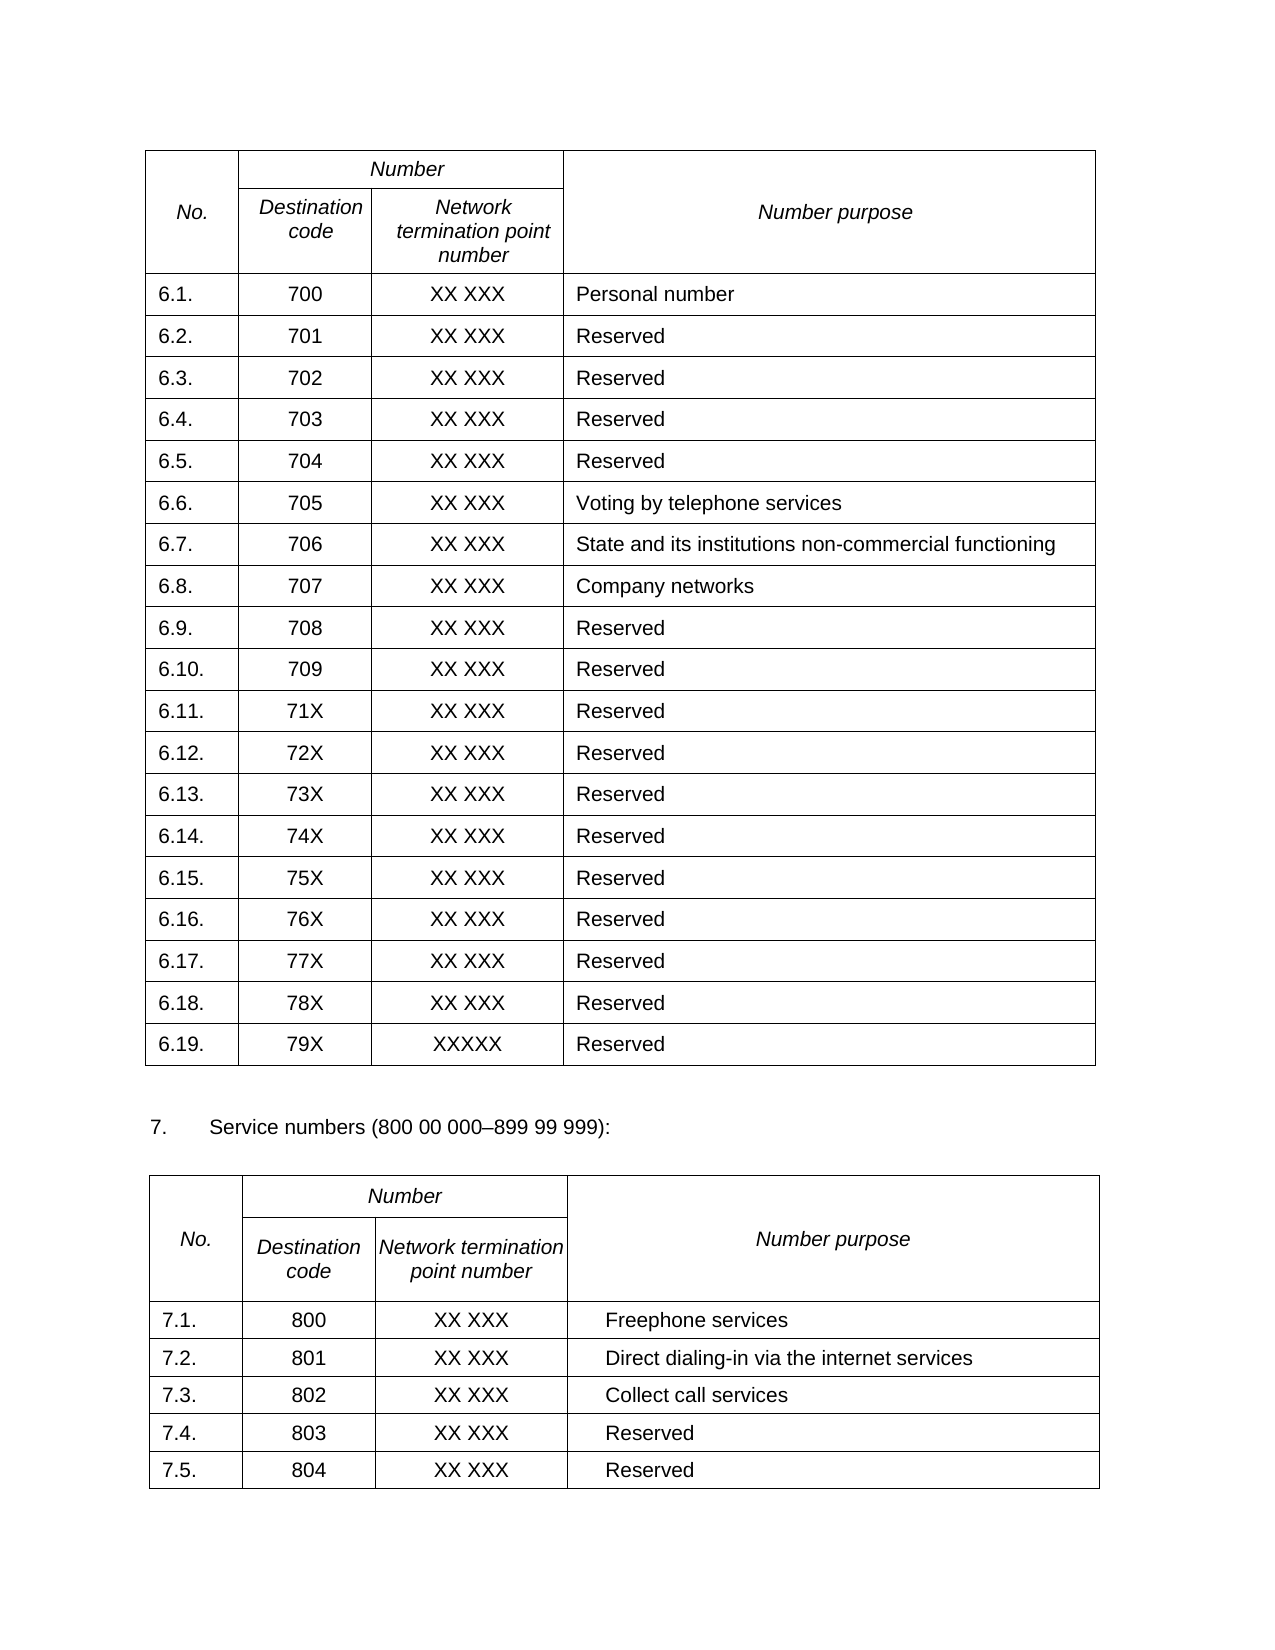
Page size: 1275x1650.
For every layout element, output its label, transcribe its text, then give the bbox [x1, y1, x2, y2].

table_header No. [146, 151, 238, 273]
table_cell XX XXX [376, 1452, 567, 1488]
table_cell [146, 899, 238, 939]
table_cell Reserved [564, 732, 1095, 773]
table_cell Freephone services [568, 1302, 1099, 1338]
table_cell 704 [239, 441, 371, 481]
table_cell [146, 649, 238, 689]
table_header No. [150, 1176, 242, 1301]
table_cell Reserved [564, 316, 1095, 356]
table_cell XX XXX [372, 691, 563, 731]
table_cell Reserved [568, 1452, 1099, 1488]
table_cell Reserved [568, 1414, 1099, 1451]
table_cell Reserved [564, 691, 1095, 731]
table_cell 801 [243, 1339, 375, 1376]
table_cell 802 [243, 1377, 375, 1413]
table_cell Reserved [564, 441, 1095, 481]
table_cell 707 [239, 566, 371, 606]
table_cell XX XXX [372, 774, 563, 814]
table_cell Network termination point number [372, 189, 563, 273]
table_cell 76X [239, 899, 371, 939]
table_cell Collect call services [568, 1377, 1099, 1413]
table_cell 702 [239, 357, 371, 398]
table_cell [146, 774, 238, 814]
table_cell XX XXX [372, 274, 563, 314]
table_cell [146, 274, 238, 314]
table_cell 79X [239, 1024, 371, 1064]
table_cell 75X [239, 857, 371, 898]
table_cell 74X [239, 816, 371, 856]
table_cell XX XXX [372, 899, 563, 939]
table_cell Reserved [564, 607, 1095, 648]
table_cell Reserved [564, 357, 1095, 398]
table_cell XX XXX [372, 816, 563, 856]
table_cell [146, 441, 238, 481]
table_cell XX XXX [372, 982, 563, 1023]
table_cell XX XXX [376, 1302, 567, 1338]
table_cell [146, 857, 238, 898]
table_header Number [243, 1176, 567, 1217]
table_cell XX XXX [372, 566, 563, 606]
table_header Number purpose [568, 1176, 1099, 1301]
table_cell Reserved [564, 774, 1095, 814]
table_cell [150, 1414, 242, 1451]
table_cell 708 [239, 607, 371, 648]
table_cell 709 [239, 649, 371, 689]
table_cell [146, 941, 238, 981]
table_cell [146, 357, 238, 398]
table_cell [146, 482, 238, 523]
table_cell 78X [239, 982, 371, 1023]
table_cell [146, 566, 238, 606]
table_cell XX XXX [376, 1414, 567, 1451]
table_cell Reserved [564, 982, 1095, 1023]
table_cell Destination code [243, 1218, 375, 1301]
table_cell [146, 316, 238, 356]
table_cell Reserved [564, 941, 1095, 981]
table_cell 800 [243, 1302, 375, 1338]
table_cell Network termination point number [376, 1218, 567, 1301]
table_cell [146, 607, 238, 648]
table_cell XX XXX [372, 399, 563, 439]
table_cell XX XXX [372, 607, 563, 648]
table_cell 71X [239, 691, 371, 731]
table_cell Destination code [239, 189, 371, 273]
table_cell 77X [239, 941, 371, 981]
table_cell XX XXX [376, 1377, 567, 1413]
table_header Number [239, 151, 563, 187]
table_cell XX XXX [372, 316, 563, 356]
table_cell XX XXX [372, 941, 563, 981]
table_cell Personal number [564, 274, 1095, 314]
table_cell XX XXX [372, 357, 563, 398]
table_cell 73X [239, 774, 371, 814]
table_cell [150, 1452, 242, 1488]
table_cell [146, 732, 238, 773]
table_cell XX XXX [372, 649, 563, 689]
table_cell Reserved [564, 857, 1095, 898]
table_cell [146, 691, 238, 731]
table_cell XX XXX [372, 732, 563, 773]
table_cell XX XXX [372, 441, 563, 481]
table_cell 701 [239, 316, 371, 356]
table_header Number purpose [564, 151, 1095, 273]
table_cell Reserved [564, 816, 1095, 856]
table_cell Company networks [564, 566, 1095, 606]
table_cell Reserved [564, 1024, 1095, 1064]
table_cell 706 [239, 524, 371, 564]
table_cell 803 [243, 1414, 375, 1451]
table_cell Reserved [564, 399, 1095, 439]
table_cell Reserved [564, 649, 1095, 689]
table_cell [146, 524, 238, 564]
table_cell 804 [243, 1452, 375, 1488]
table_cell [146, 399, 238, 439]
table_cell State and its institutions non-commercial functioning [564, 524, 1095, 564]
text 7. Service numbers (800 00 000–899 99 999): [150, 1114, 1125, 1138]
table_cell 700 [239, 274, 371, 314]
table_cell [146, 816, 238, 856]
table_cell XX XXX [372, 482, 563, 523]
table_cell XX XXX [372, 857, 563, 898]
table_cell 72X [239, 732, 371, 773]
table_cell [150, 1302, 242, 1338]
table_cell XX XXX [372, 524, 563, 564]
table_cell [146, 982, 238, 1023]
table_cell [146, 1024, 238, 1064]
table_cell [150, 1377, 242, 1413]
table_cell 705 [239, 482, 371, 523]
table_cell XX XXX [376, 1339, 567, 1376]
table_cell 703 [239, 399, 371, 439]
table_cell Reserved [564, 899, 1095, 939]
table_cell Voting by telephone services [564, 482, 1095, 523]
table_cell XXXXX [372, 1024, 563, 1064]
table_cell Direct dialing-in via the internet services [568, 1339, 1099, 1376]
table_cell [150, 1339, 242, 1376]
